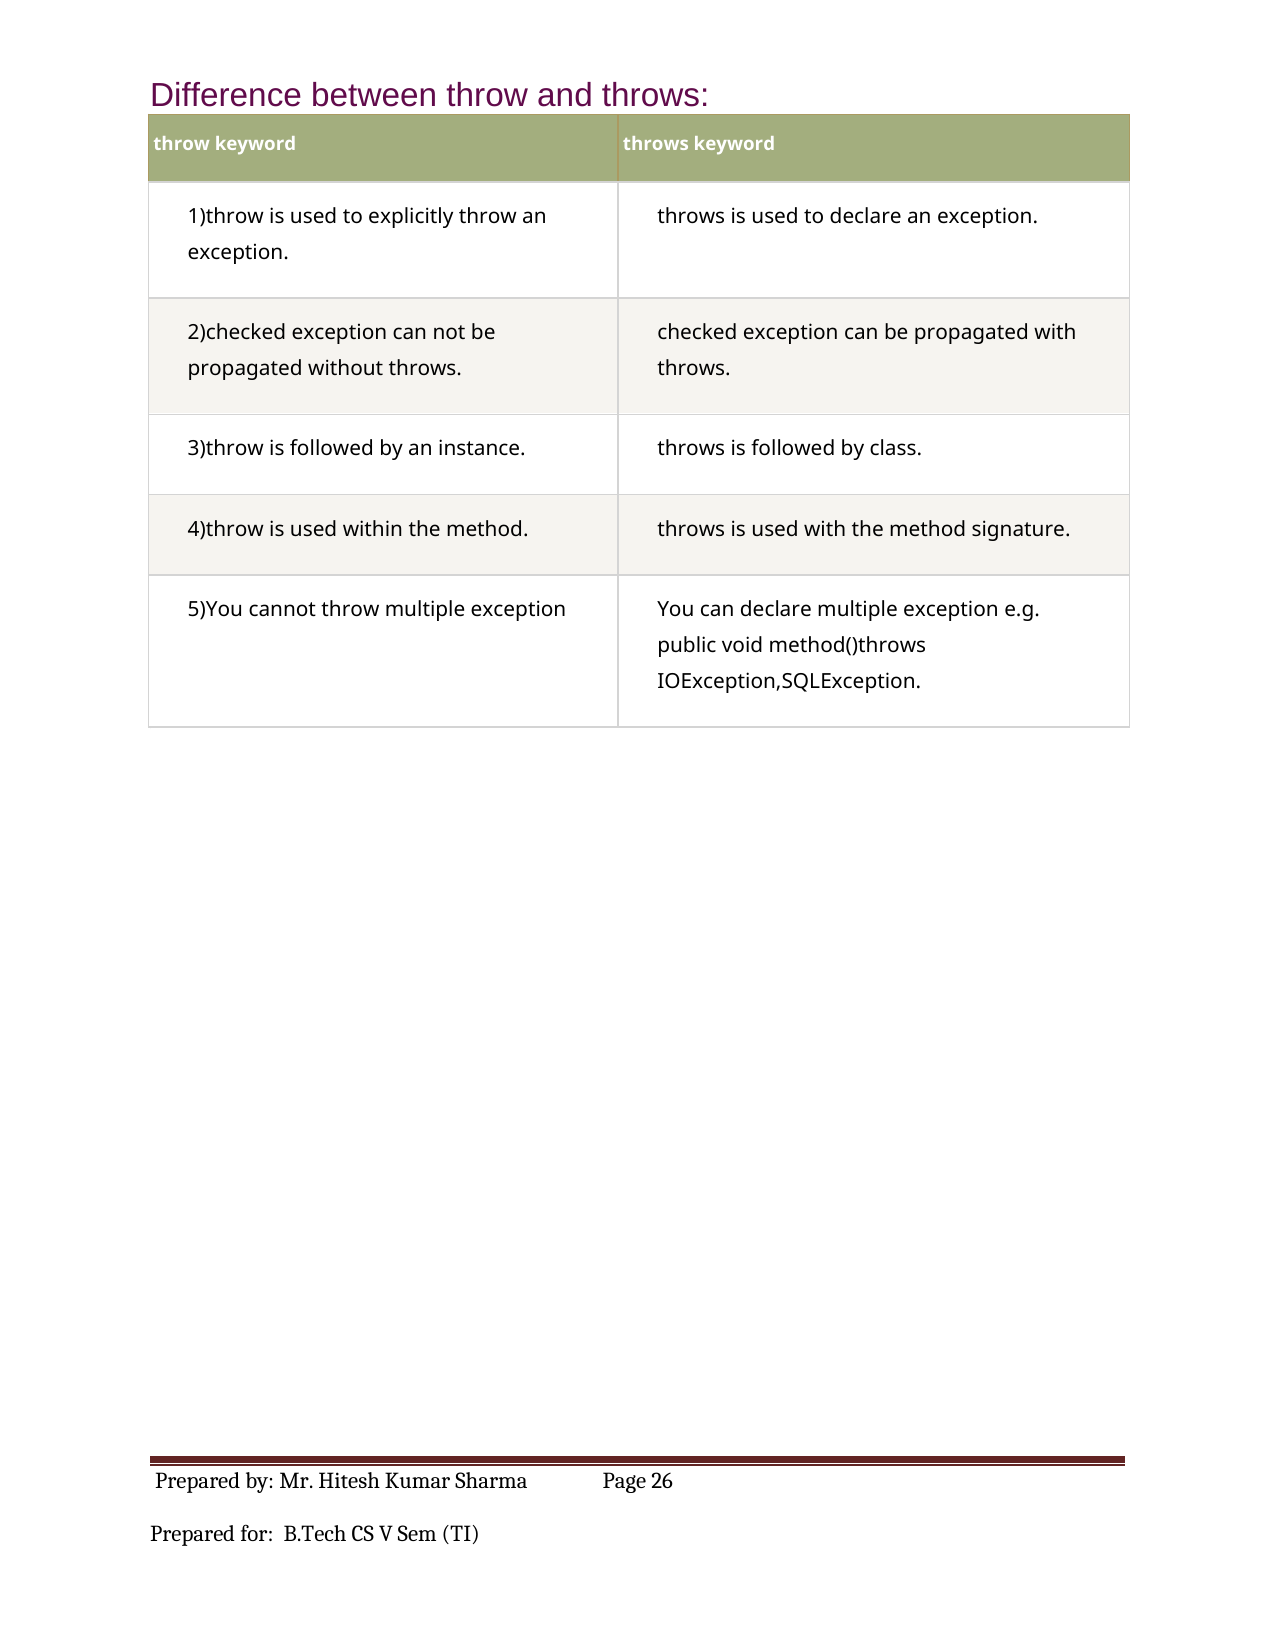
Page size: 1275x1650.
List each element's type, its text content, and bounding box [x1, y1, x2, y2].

table_cell 1)throw is used to explicitly throw an exception. [149, 183, 617, 297]
table_header throws keyword [619, 115, 1129, 181]
subtitle Difference between throw and throws: [150, 75, 1125, 113]
table_cell 4)throw is used within the method. [149, 495, 617, 574]
table_cell throws is followed by class. [619, 415, 1129, 494]
table_cell checked exception can be propagated with throws. [619, 299, 1129, 413]
table_header throw keyword [149, 115, 617, 181]
table_cell 3)throw is followed by an instance. [149, 415, 617, 494]
table_cell 2)checked exception can not be propagated without throws. [149, 299, 617, 413]
table_cell You can declare multiple exception e.g. public void method()throws IOException,SQLException. [619, 576, 1129, 726]
table_cell throws is used to declare an exception. [619, 183, 1129, 297]
table_cell throws is used with the method signature. [619, 495, 1129, 574]
table_cell 5)You cannot throw multiple exception [149, 576, 617, 726]
